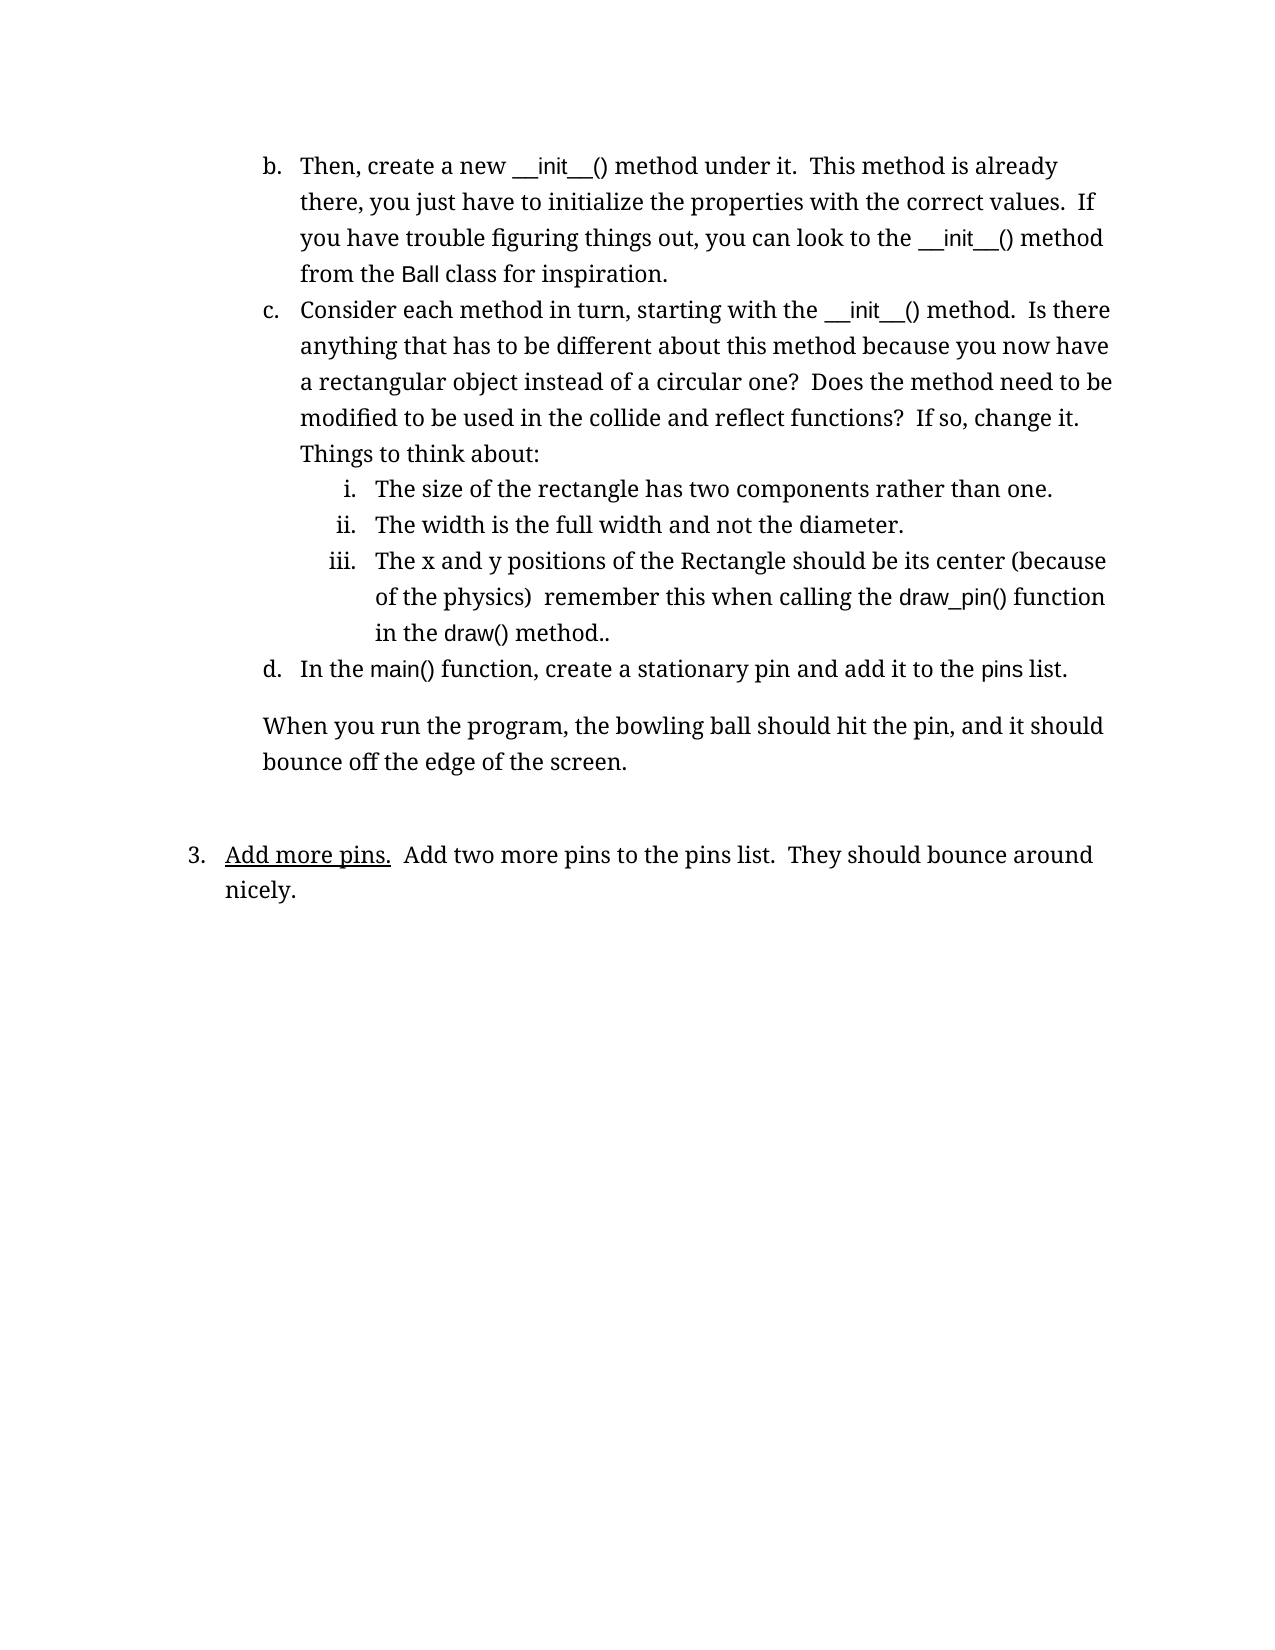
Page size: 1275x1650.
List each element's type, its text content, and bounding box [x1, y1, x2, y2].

list The size of the rectangle has two components rather than one. [356, 473, 1125, 505]
text When you run the program, the bowling ball should hit the pin, and it should bounce off the edge of the screen. [262, 710, 1125, 777]
list The x and y positions of the Rectangle should be its center (because of the physics) remember this when calling the draw_pin() function in the draw() method.. [356, 545, 1125, 648]
list In the main() function, create a stationary pin and add it to the pins list. [262, 653, 1125, 684]
list Add more pins. Add two more pins to the pins list. They should bounce around nicely. [187, 838, 1125, 906]
list Consider each method in turn, starting with the __init__() method. Is there anything that has to be different about this method because you now have a rectangular object instead of a circular one? Does the method need to be modified to be used in the collide and reflect functions? If so, change it. Things to think about: [262, 294, 1125, 469]
list Then, create a new __init__() method under it. This method is already there, you just have to initialize the properties with the correct values. If you have trouble figuring things out, you can look to the __init__() method from the Ball class for inspiration. [262, 150, 1125, 289]
list The width is the full width and not the diameter. [356, 509, 1125, 541]
